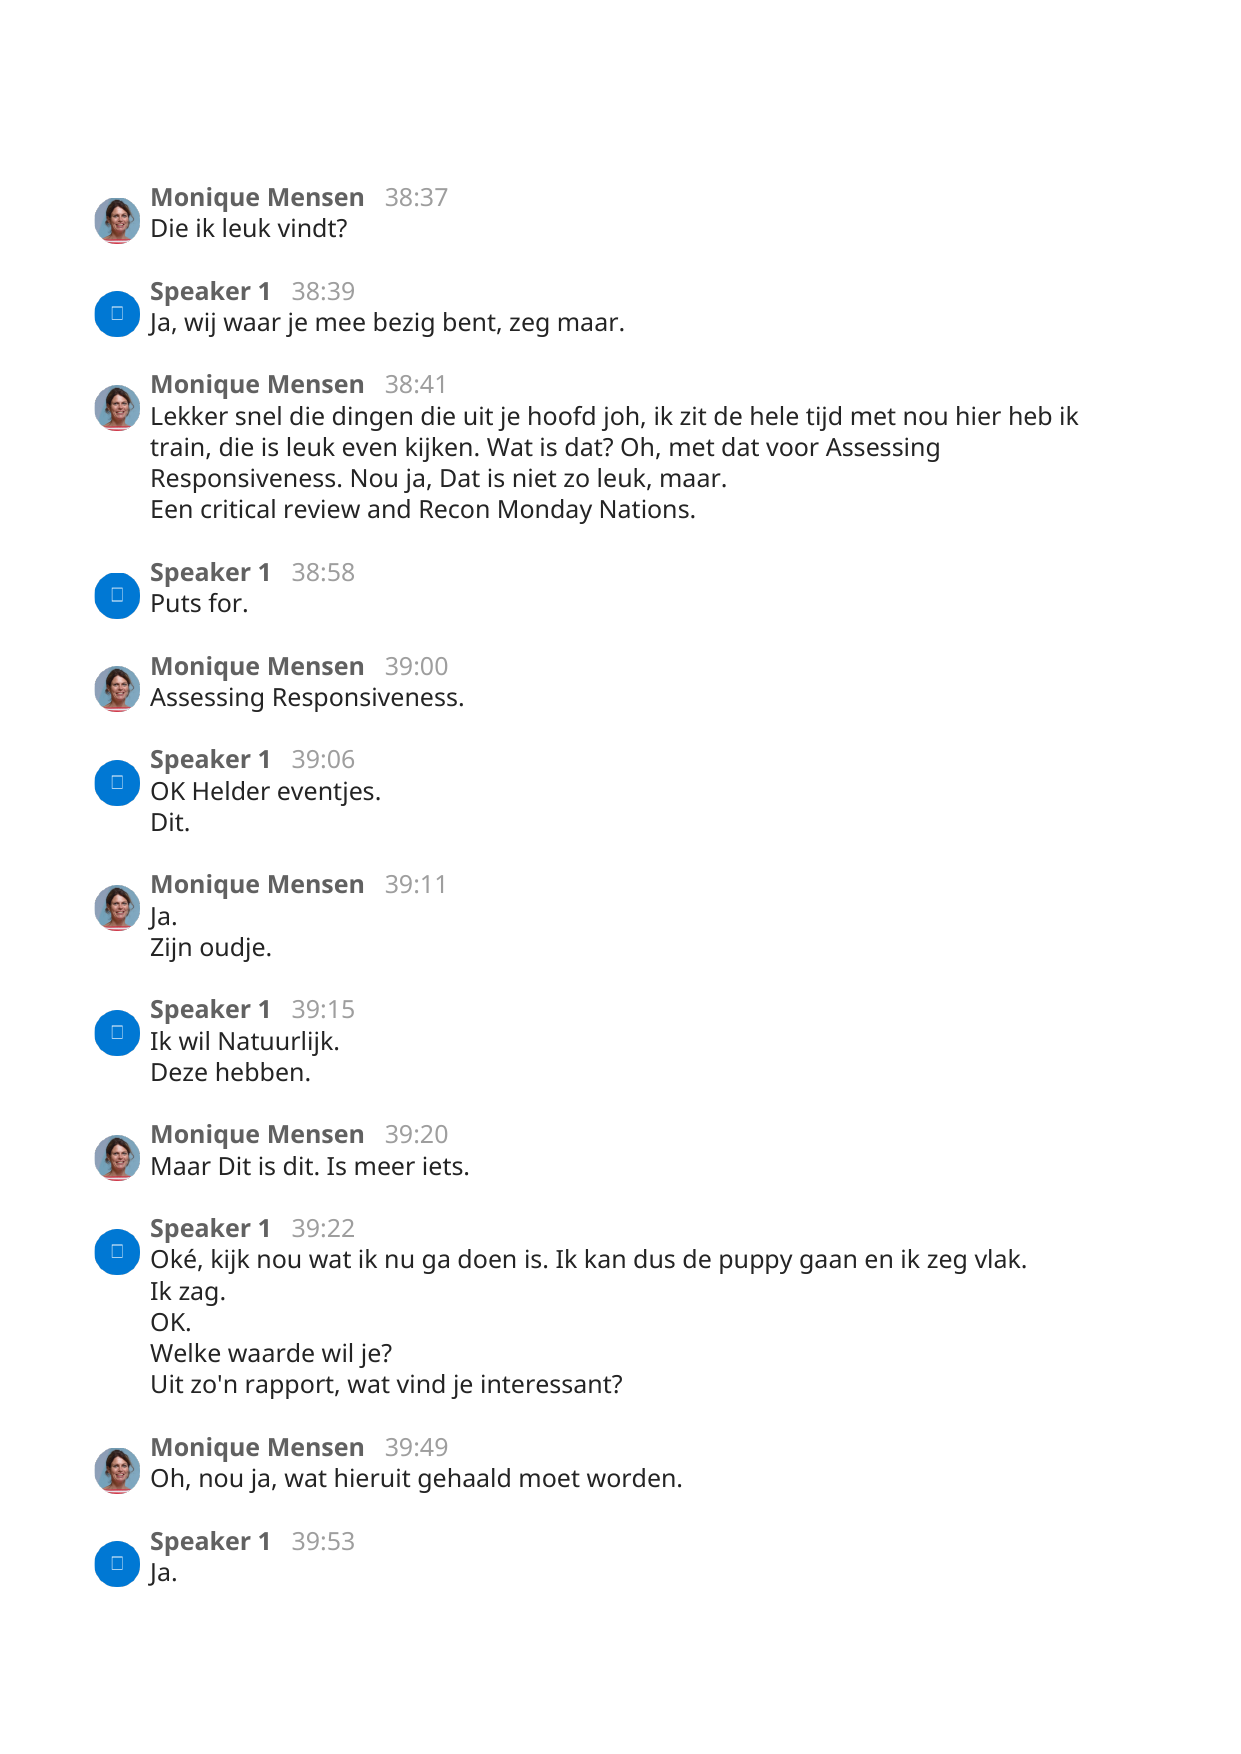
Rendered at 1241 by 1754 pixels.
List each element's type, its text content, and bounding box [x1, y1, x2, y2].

text Monique Mensen 39:20 Maar Dit is dit. Is meer iets. [150, 1087, 1090, 1181]
text Monique Mensen 39:00 Assessing Responsiveness. [150, 619, 1090, 712]
picture [94, 760, 140, 806]
text Speaker 1 39:15 Ik wil Natuurlijk. Deze hebben. [150, 962, 1090, 1087]
picture [94, 1541, 140, 1587]
text Monique Mensen 39:49 Oh, nou ja, wat hieruit gehaald moet worden. [150, 1400, 1090, 1494]
text Monique Mensen 39:11 Ja. Zijn oudje. [150, 837, 1090, 962]
picture [94, 1135, 140, 1181]
picture [94, 198, 140, 244]
picture [94, 385, 140, 431]
picture [94, 573, 140, 619]
text Speaker 1 39:53 Ja. [150, 1494, 1090, 1587]
picture [94, 666, 140, 712]
picture [94, 885, 140, 931]
picture [94, 1229, 140, 1275]
text Monique Mensen 38:41 Lekker snel die dingen die uit je hoofd joh, ik zit de hele tijd met nou hier heb ik train, die is leuk even kijken. Wat is dat? Oh, met dat voor Assessing Responsiveness. Nou ja, Dat is niet zo leuk, maar. Een critical review and Recon Monday Nations. [150, 337, 1090, 525]
text Monique Mensen 38:37 Die ik leuk vindt? [150, 150, 1090, 244]
picture [94, 291, 140, 337]
picture [94, 1448, 140, 1494]
picture [94, 1010, 140, 1056]
text Speaker 1 39:22 Oké, kijk nou wat ik nu ga doen is. Ik kan dus de puppy gaan en ik zeg vlak. Ik zag. OK. Welke waarde wil je? Uit zo'n rapport, wat vind je interessant? [150, 1181, 1090, 1400]
text Speaker 1 38:58 Puts for. [150, 525, 1090, 619]
text Speaker 1 39:06 OK Helder eventjes. Dit. [150, 712, 1090, 837]
text Speaker 1 38:39 Ja, wij waar je mee bezig bent, zeg maar. [150, 244, 1090, 337]
